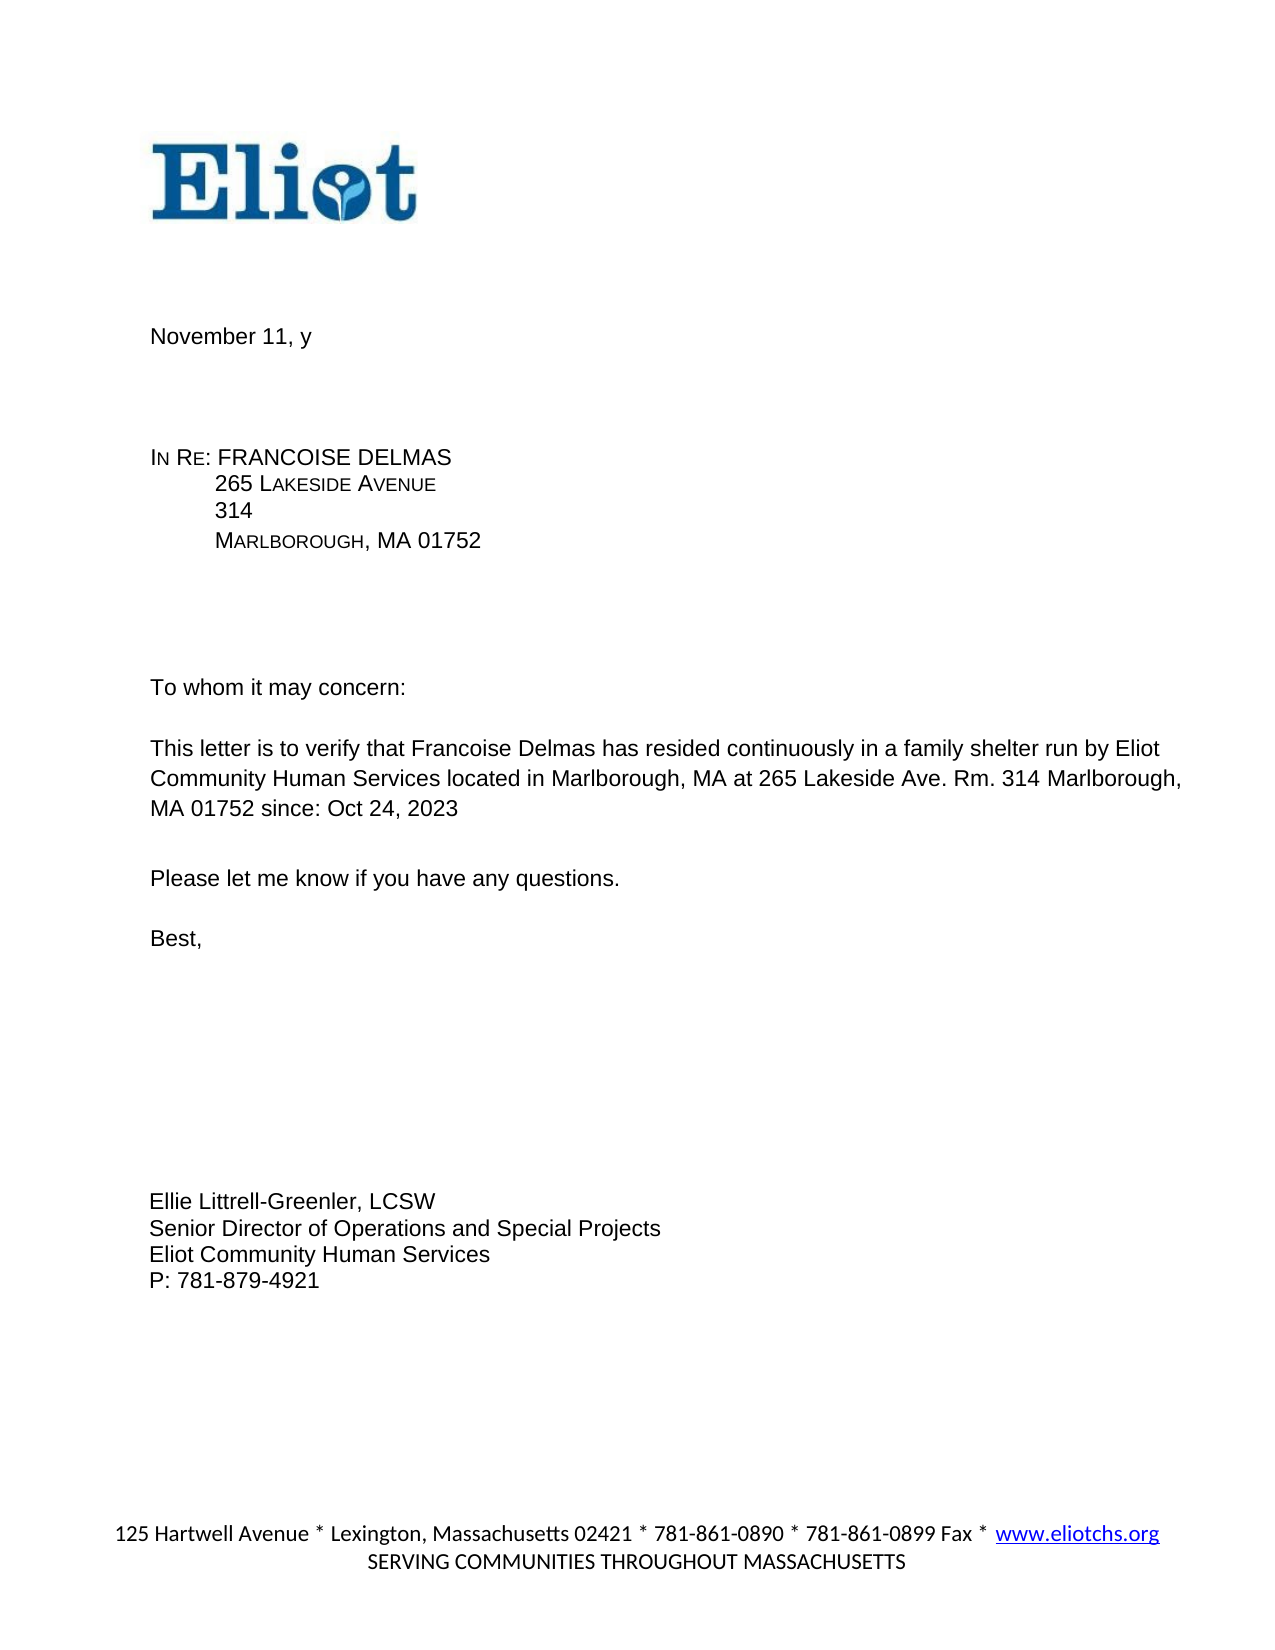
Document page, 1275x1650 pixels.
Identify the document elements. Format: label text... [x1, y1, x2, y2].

text This letter is to verify that Francoise Delmas has resided continuously in a family shelter run by Eliot Community Human Services located in Marlborough, MA at 265 Lakeside Ave. Rm. 314 Marlborough, MA 01752 since: Oct 24, 2023 [150, 735, 1210, 822]
text July 15, 2024 [150, 323, 659, 349]
text Eliot Community Human Services [149, 1241, 1210, 1267]
text In Re: FRANCOISE DELMAS [150, 444, 730, 470]
text Senior Director of Operations and Special Projects [149, 1215, 1210, 1241]
picture [139, 131, 418, 224]
text Marlborough, MA 01752 [150, 527, 658, 553]
text Please let me know if you have any questions. [150, 864, 948, 891]
text 265 Lakeside Avenue [150, 470, 658, 497]
text To whom it may concern: [150, 674, 659, 701]
text Best, [150, 925, 1210, 951]
text Ellie Littrell-Greenler, LCSW [149, 1188, 1210, 1215]
text 314 [150, 497, 1210, 523]
text P: 781-879-4921 [149, 1267, 1210, 1294]
